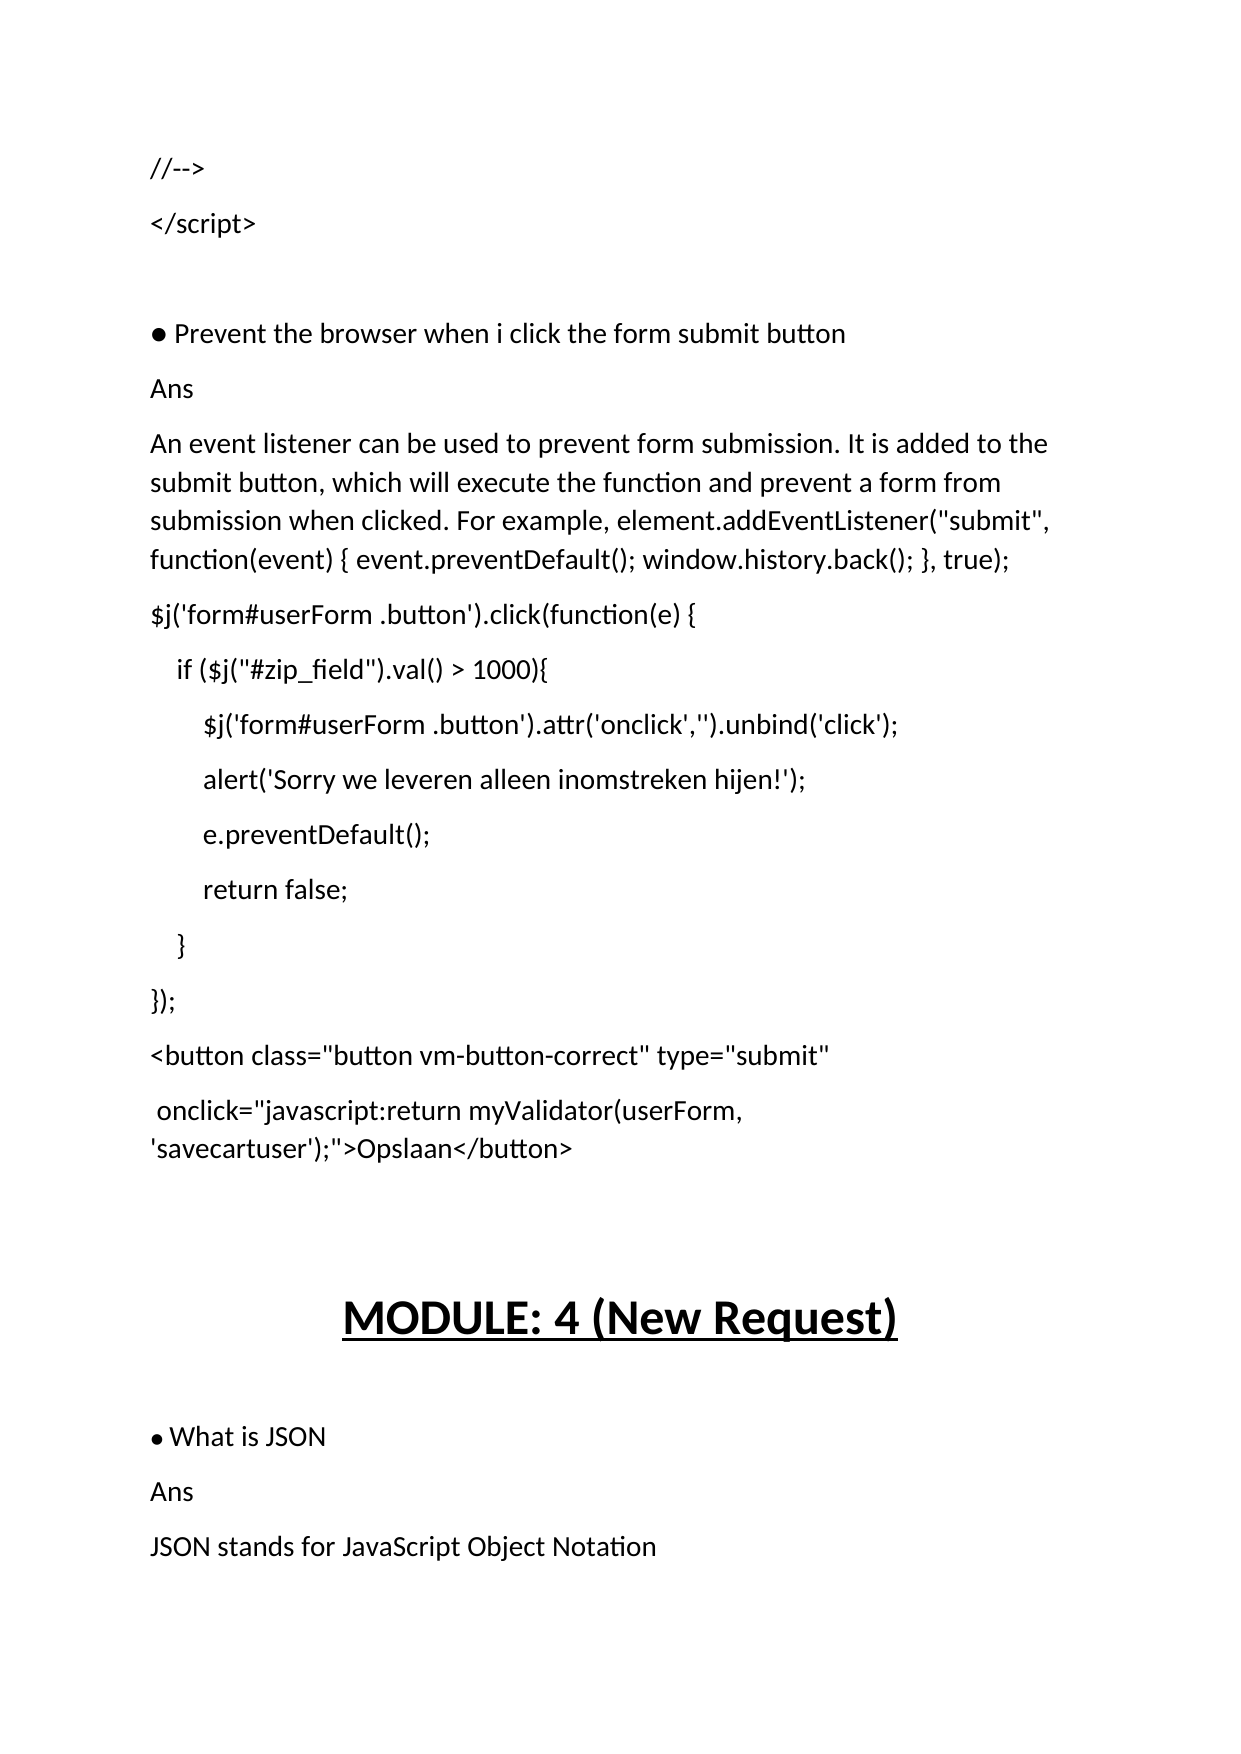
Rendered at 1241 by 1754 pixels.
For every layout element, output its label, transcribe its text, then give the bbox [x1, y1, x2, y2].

text return false; [150, 871, 1090, 907]
text Ans [150, 370, 1090, 406]
text } [150, 927, 1090, 962]
text if ($j("#zip_field").val() > 1000){ [150, 651, 1090, 687]
text ● Prevent the browser when i click the form submit button [150, 315, 1090, 351]
text JSON stands for JavaScript Object Notation [150, 1528, 1090, 1564]
text e.preventDefault(); [150, 816, 1090, 852]
text Ans [150, 1473, 1090, 1509]
text $j('form#userForm .button').click(function(e) { [150, 596, 1090, 632]
text $j('form#userForm .button').attr('onclick','').unbind('click'); [150, 706, 1090, 742]
text <button class="button vm-button-correct" type="submit" [150, 1037, 1090, 1072]
text </script> [150, 205, 1090, 241]
text alert('Sorry we leveren alleen inomstreken hijen!'); [150, 761, 1090, 797]
text onclick="javascript:return myValidator(userForm, 'savecartuser');">Opslaan</button> [150, 1092, 1090, 1166]
text ● What is JSON [150, 1418, 1090, 1454]
text //--> [150, 150, 1090, 186]
text An event listener can be used to prevent form submission. It is added to the submit button, which will execute the function and prevent a form from submission when clicked. For example, element.addEventListener("submit", function(event) { event.preventDefault(); window.history.back(); }, true); [150, 426, 1090, 576]
text }); [150, 982, 1090, 1017]
text MODULE: 4 (New Request) [150, 1286, 1090, 1347]
